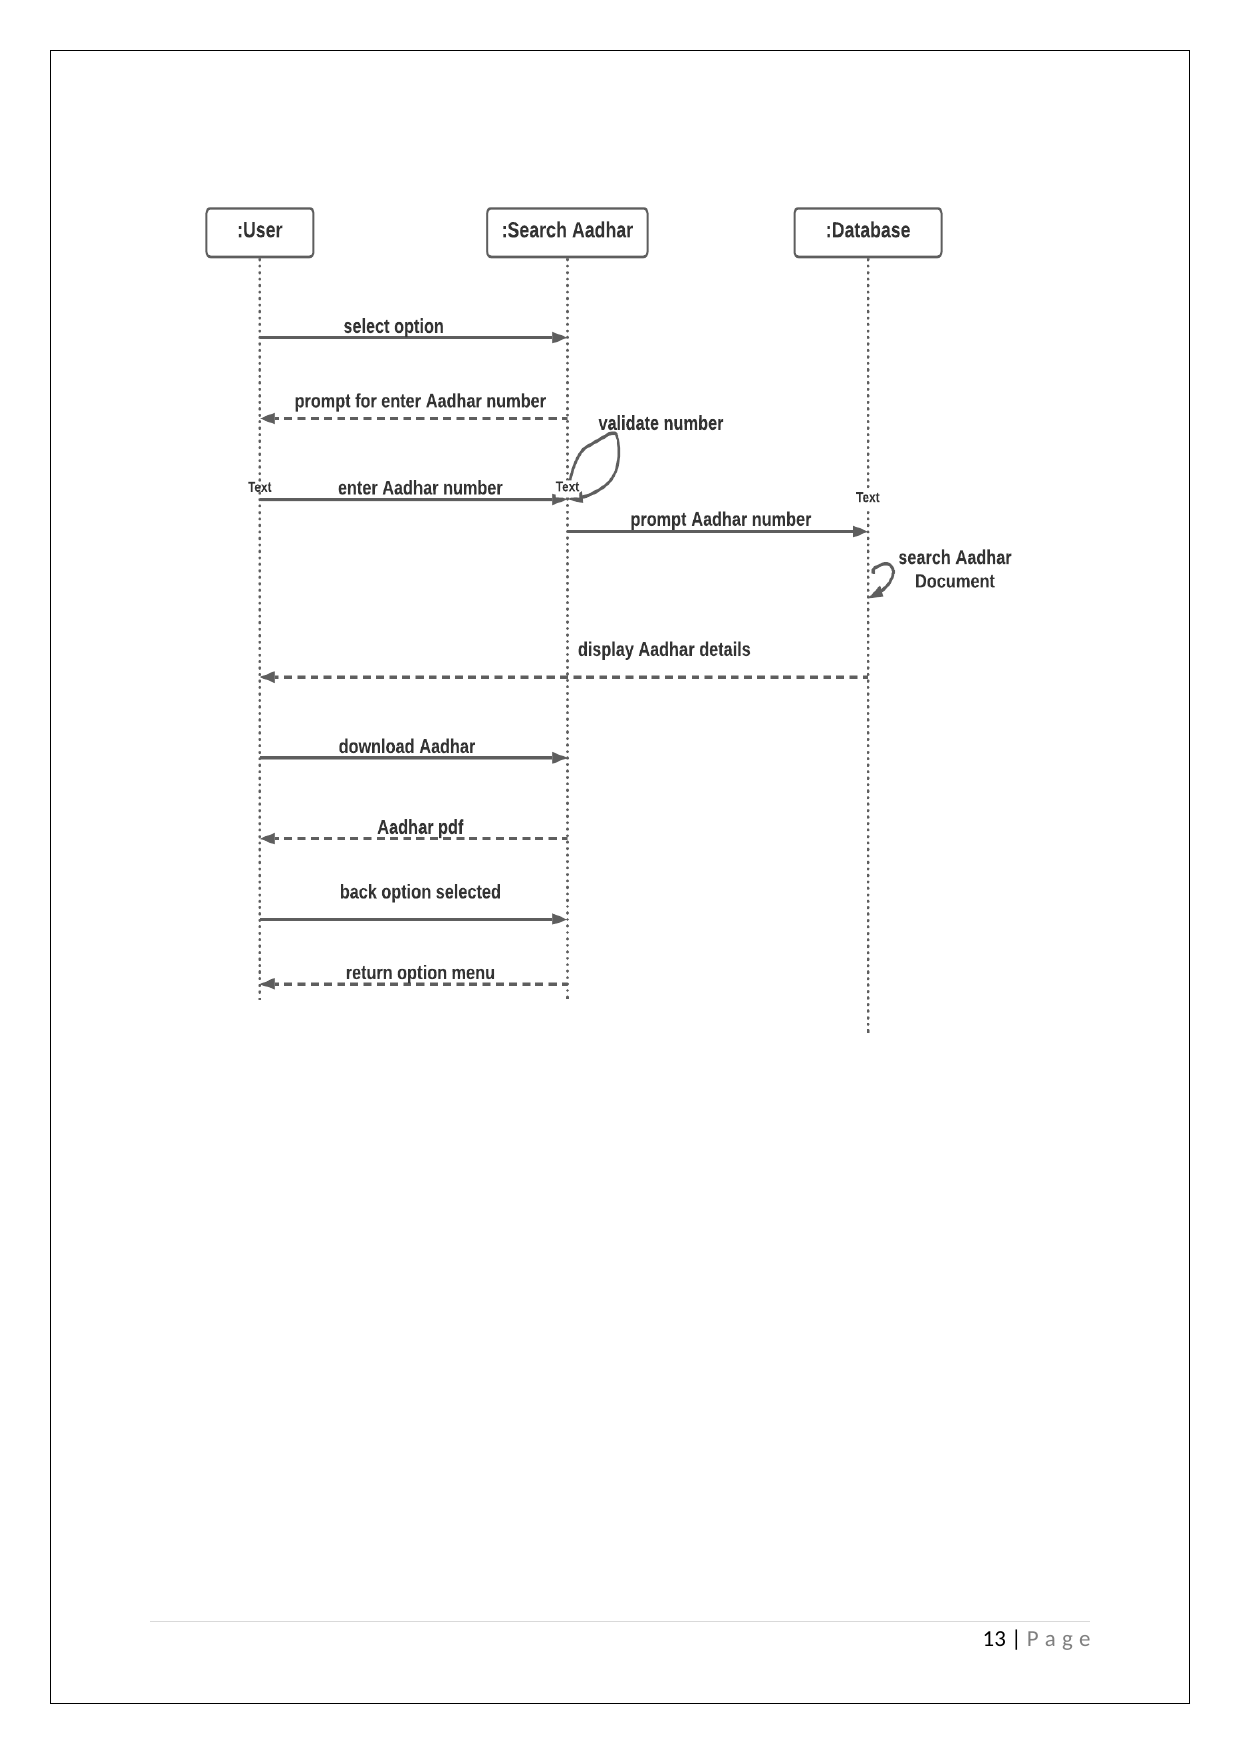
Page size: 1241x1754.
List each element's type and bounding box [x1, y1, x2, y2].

picture [150, 150, 1091, 1092]
